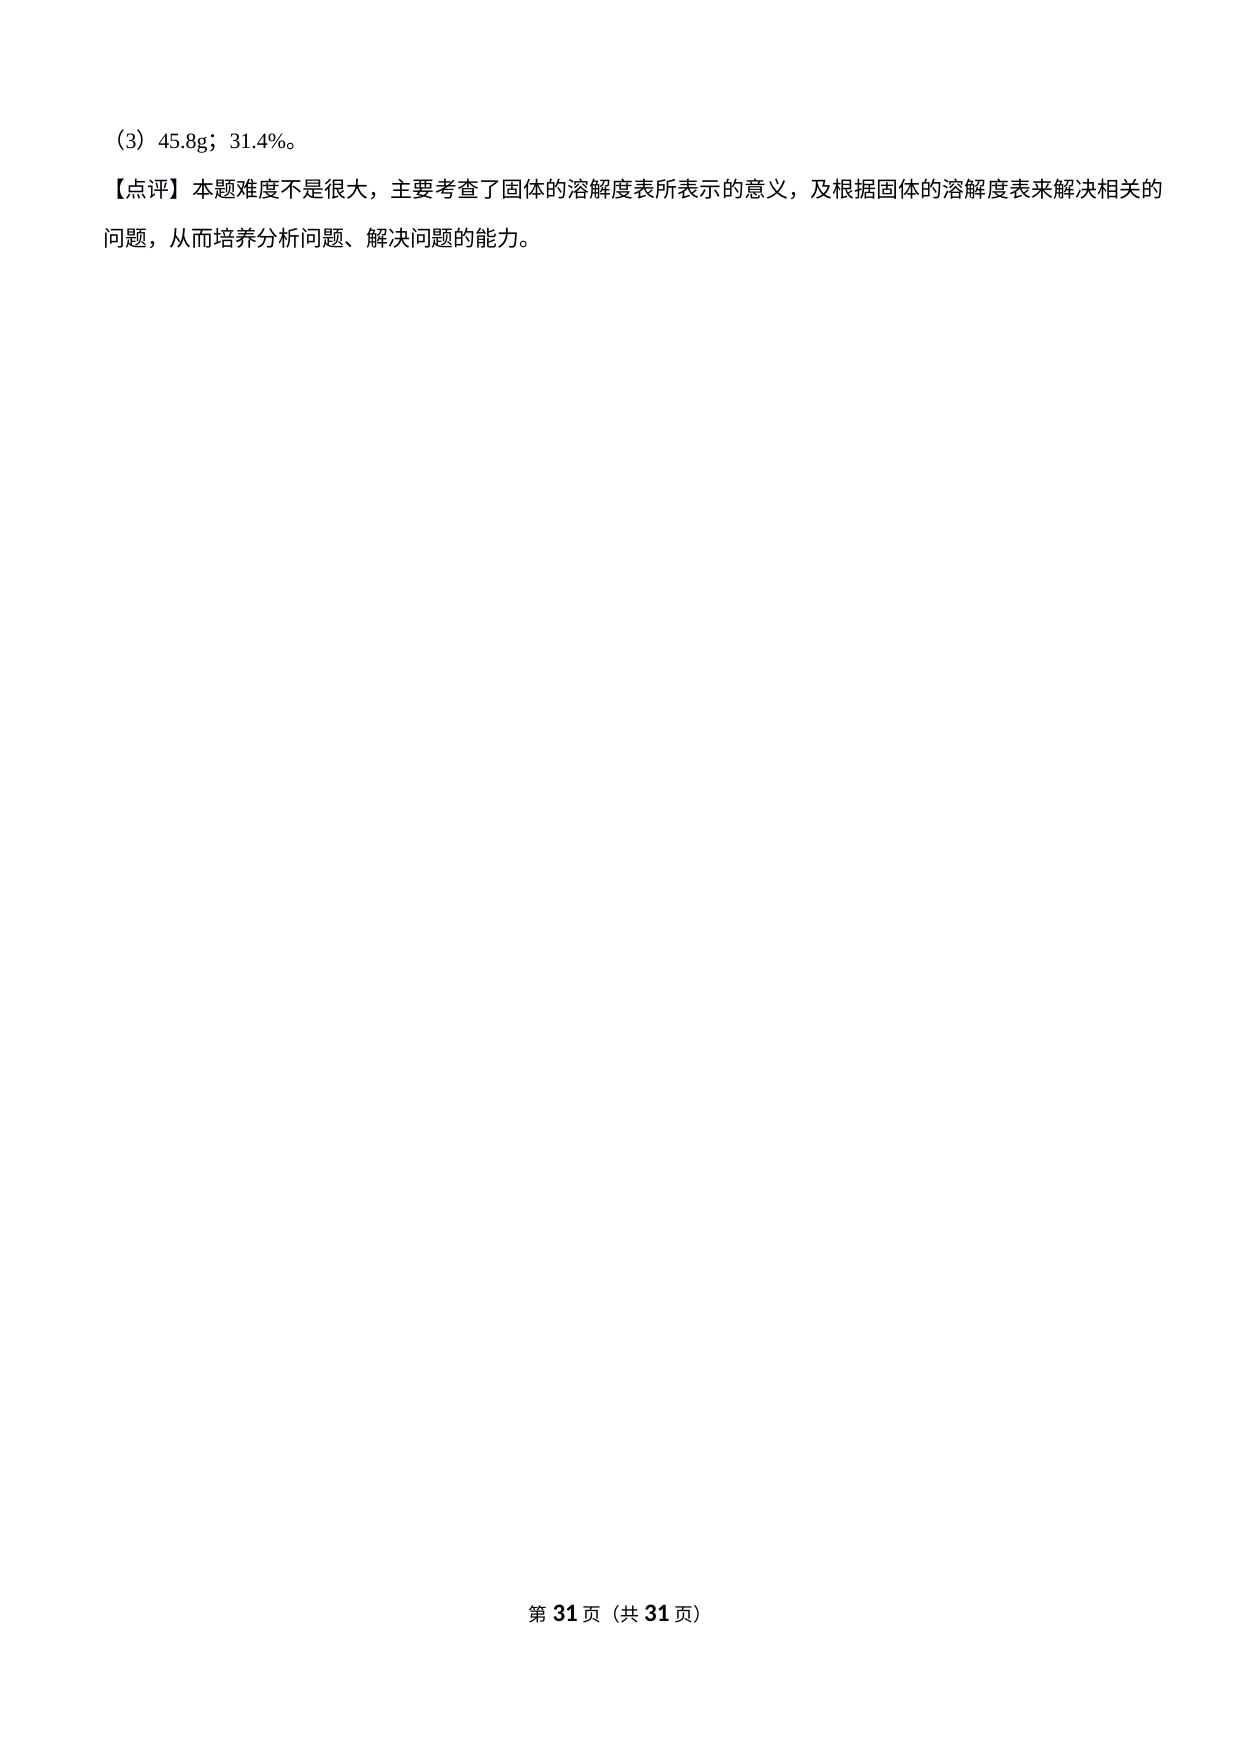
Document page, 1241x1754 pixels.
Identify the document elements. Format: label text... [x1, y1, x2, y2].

text 【点评】本题难度不是很大，主要考查了固体的溶解度表所表示的意义，及根据固体的溶解度表来解决相关的问题，从而培养分析问题、解决问题的能力。 [103, 171, 1165, 253]
text （3）45.8g；31.4%。 [103, 123, 1165, 156]
